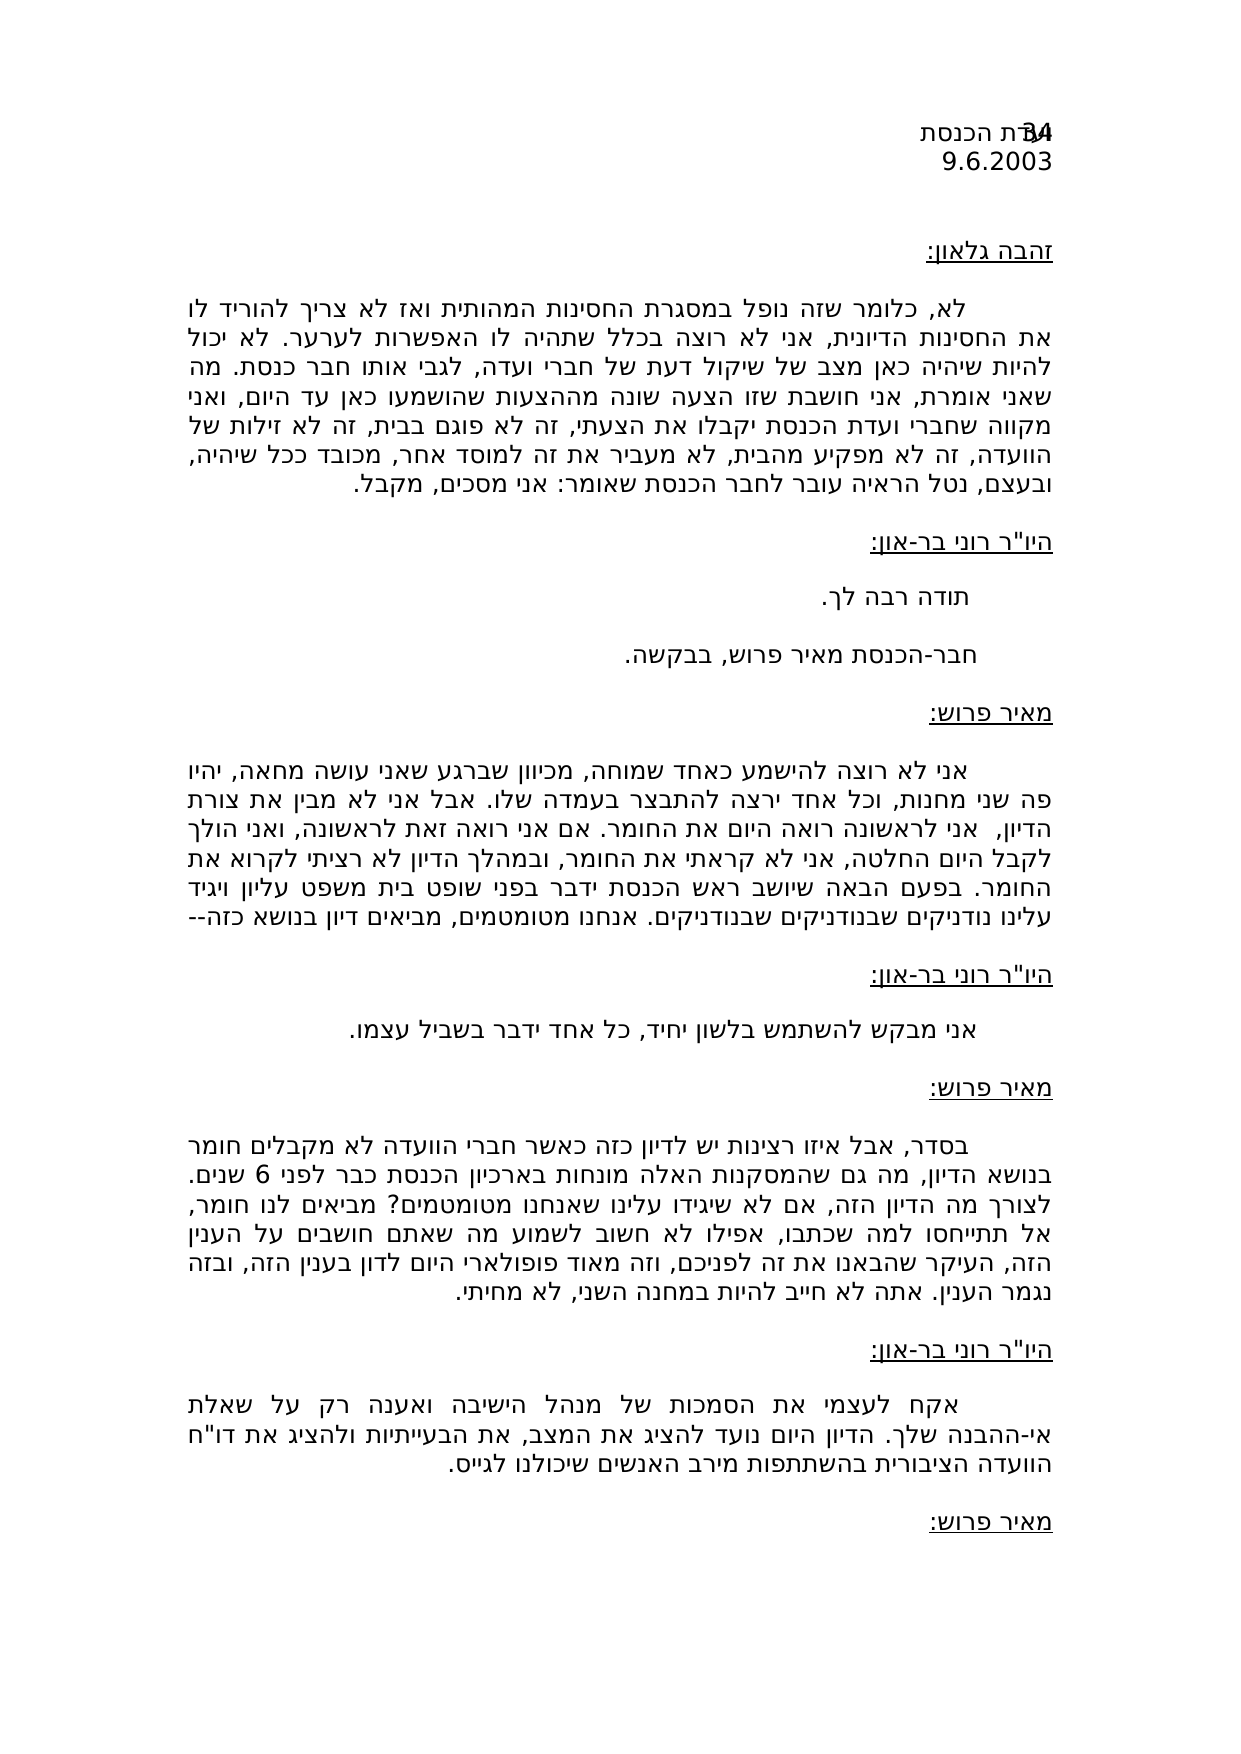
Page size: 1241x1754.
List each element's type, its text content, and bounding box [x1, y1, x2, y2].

text אקח לעצמי את הסמכות של מנהל הישיבה ואענה רק על שאלת אי-ההבנה שלך. הדיון היום נועד להציג את המצב, את הבעייתיות ולהציג את דו"ח הוועדה הציבורית בהשתתפות מירב האנשים שיכולנו לגייס. [187, 1391, 1053, 1478]
text מאיר פרוש: [187, 1507, 1053, 1536]
text היו"ר רוני בר-און: [187, 1335, 1053, 1364]
text בסדר, אבל איזו רצינות יש לדיון כזה כאשר חברי הוועדה לא מקבלים חומר בנושא הדיון, מה גם שהמסקנות האלה מונחות בארכיון הכנסת כבר לפני 6 שנים. לצורך מה הדיון הזה, אם לא שיגידו עלינו שאנחנו מטומטמים? מביאים לנו חומר, אל תתייחסו למה שכתבו, אפילו לא חשוב לשמוע מה שאתם חושבים על הענין הזה, העיקר שהבאנו את זה לפניכם, וזה מאוד פופולארי היום לדון בענין הזה, ובזה נגמר הענין. אתה לא חייב להיות במחנה השני, לא מחיתי. [187, 1131, 1053, 1306]
text אני לא רוצה להישמע כאחד שמוחה, מכיוון שברגע שאני עושה מחאה, יהיו פה שני מחנות, וכל אחד ירצה להתבצר בעמדה שלו. אבל אני לא מבין את צורת הדיון, אני לראשונה רואה היום את החומר. אם אני רואה זאת לראשונה, ואני הולך לקבל היום החלטה, אני לא קראתי את החומר, ובמהלך הדיון לא רציתי לקרוא את החומר. בפעם הבאה שיושב ראש הכנסת ידבר בפני שופט בית משפט עליון ויגיד עלינו נודניקים שבנודניקים שבנודניקים. אנחנו מטומטמים, מביאים דיון בנושא כזה-- [187, 756, 1053, 931]
text היו"ר רוני בר-און: [187, 960, 1053, 989]
text זהבה גלאון: [187, 236, 1053, 265]
text מאיר פרוש: [187, 1073, 1053, 1103]
text לא, כלומר שזה נופל במסגרת החסינות המהותית ואז לא צריך להוריד לו את החסינות הדיונית, אני לא רוצה בכלל שתהיה לו האפשרות לערער. לא יכול להיות שיהיה כאן מצב של שיקול דעת של חברי ועדה, לגבי אותו חבר כנסת. מה שאני אומרת, אני חושבת שזו הצעה שונה מההצעות שהושמעו כאן עד היום, ואני מקווה שחברי ועדת הכנסת יקבלו את הצעתי, זה לא פוגם בבית, זה לא זילות של הוועדה, זה לא מפקיע מהבית, לא מעביר את זה למוסד אחר, מכובד ככל שיהיה, ובעצם, נטל הראיה עובר לחבר הכנסת שאומר: אני מסכים, מקבל. [187, 294, 1053, 498]
text תודה רבה לך. [187, 583, 1053, 612]
text מאיר פרוש: [187, 698, 1053, 728]
text היו"ר רוני בר-און: [187, 527, 1053, 556]
text חבר-הכנסת מאיר פרוש, בבקשה. [187, 641, 1053, 670]
text אני מבקש להשתמש בלשון יחיד, כל אחד ידבר בשביל עצמו. [187, 1016, 1053, 1045]
